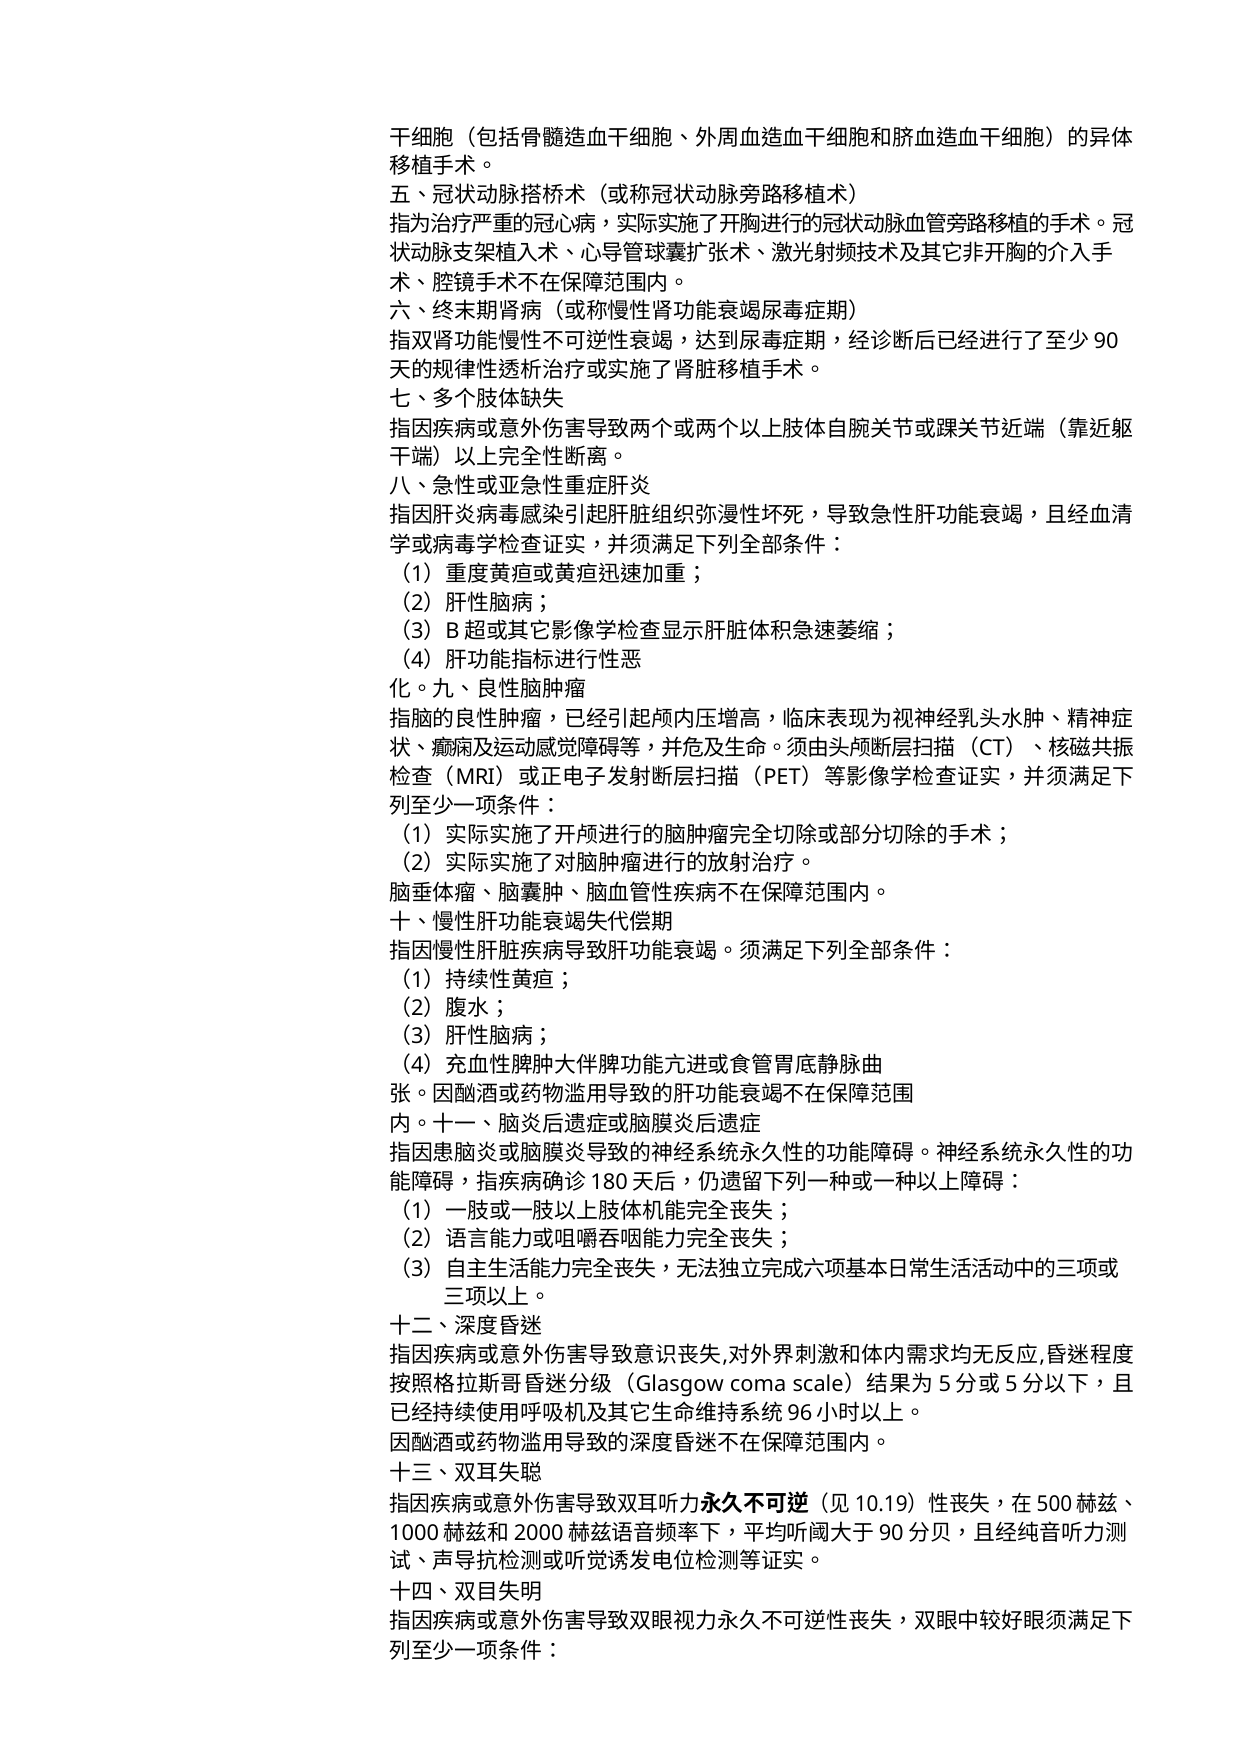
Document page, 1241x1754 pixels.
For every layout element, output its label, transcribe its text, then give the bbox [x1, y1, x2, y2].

text 七、多个肢体缺失 [389, 384, 1157, 412]
text （3）肝性脑病； [389, 1021, 1157, 1049]
text 八、急性或亚急性重症肝炎 [389, 471, 1157, 499]
text 指因疾病或意外伤害导致两个或两个以上肢体自腕关节或踝关节近端（靠近躯干端）以上完全性断离。 [389, 413, 1134, 471]
text 指双肾功能慢性不可逆性衰竭，达到尿毒症期，经诊断后已经进行了至少90天的规律性透析治疗或实施了肾脏移植手术。 [389, 324, 1134, 384]
text 十四、双目失明 [389, 1577, 1157, 1605]
text 脑垂体瘤、脑囊肿、脑血管性疾病不在保障范围内。十、慢性肝功能衰竭失代偿期 [389, 876, 893, 936]
text （4）肝功能指标进行性恶化。九、良性脑肿瘤 [389, 644, 685, 703]
text 五、冠状动脉搭桥术（或称冠状动脉旁路移植术） [389, 180, 1157, 208]
text 指因疾病或意外伤害导致双耳听力永久不可逆（见10.19）性丧失，在500赫兹、 [389, 1487, 1157, 1517]
text （3）自主生活能力完全丧失，无法独立完成六项基本日常生活活动中的三项或三项以上。 [389, 1253, 1135, 1311]
text （2）肝性脑病； [389, 587, 1157, 616]
text 指因肝炎病毒感染引起肝脏组织弥漫性坏死，导致急性肝功能衰竭，且经血清学或病毒学检查证实，并须满足下列全部条件： [389, 499, 1134, 559]
text （2）语言能力或咀嚼吞咽能力完全丧失； [389, 1224, 1157, 1252]
text 干细胞（包括骨髓造血干细胞、外周血造血干细胞和脐血造血干细胞）的异体移植手术。 [389, 122, 1134, 180]
text （2）实际实施了对脑肿瘤进行的放射治疗。 [389, 848, 1157, 876]
text 1000赫兹和2000赫兹语音频率下，平均听阈大于90分贝，且经纯音听力测试、声导抗检测或听觉诱发电位检测等证实。 [389, 1517, 1134, 1575]
text 指因患脑炎或脑膜炎导致的神经系统永久性的功能障碍。神经系统永久性的功能障碍，指疾病确诊180天后，仍遗留下列一种或一种以上障碍： [389, 1137, 1134, 1196]
text （4）充血性脾肿大伴脾功能亢进或食管胃底静脉曲张。因酗酒或药物滥用导致的肝功能衰竭不在保障范围内。十一、脑炎后遗症或脑膜炎后遗症 [389, 1049, 926, 1137]
text （1）持续性黄疸； [389, 964, 1157, 993]
text 六、终末期肾病（或称慢性肾功能衰竭尿毒症期） [389, 296, 1157, 324]
text 指因疾病或意外伤害导致意识丧失,对外界刺激和体内需求均无反应,昏迷程度按照格拉斯哥昏迷分级（Glasgow coma scale）结果为5分或5分以下，且已经持续使用呼吸机及其它生命维持系统96小时以上。 [389, 1339, 1134, 1427]
text 指因疾病或意外伤害导致双眼视力永久不可逆性丧失，双眼中较好眼须满足下列至少一项条件： [389, 1605, 1134, 1664]
text （3）B超或其它影像学检查显示肝脏体积急速萎缩； [389, 616, 1157, 644]
text 指脑的良性肿瘤，已经引起颅内压增高，临床表现为视神经乳头水肿、精神症状、癫痫及运动感觉障碍等，并危及生命。须由头颅断层扫描（CT）、核磁共振检查（MRI）或正电子发射断层扫描（PET）等影像学检查证实，并须满足下列至少一项条件： [389, 703, 1135, 820]
text 指因慢性肝脏疾病导致肝功能衰竭。须满足下列全部条件： [389, 936, 1157, 964]
text （1）重度黄疸或黄疸迅速加重； [389, 559, 1157, 587]
text 十二、深度昏迷 [389, 1311, 1157, 1339]
text 因酗酒或药物滥用导致的深度昏迷不在保障范围内。十三、双耳失聪 [389, 1427, 893, 1487]
text （1）一肢或一肢以上肢体机能完全丧失； [389, 1196, 1157, 1224]
text 指为治疗严重的冠心病，实际实施了开胸进行的冠状动脉血管旁路移植的手术。冠状动脉支架植入术、心导管球囊扩张术、激光射频技术及其它非开胸的介入手术、腔镜手术不在保障范围内。 [389, 208, 1146, 296]
text （1）实际实施了开颅进行的脑肿瘤完全切除或部分切除的手术； [389, 820, 1157, 848]
text （2）腹水； [389, 993, 1157, 1021]
